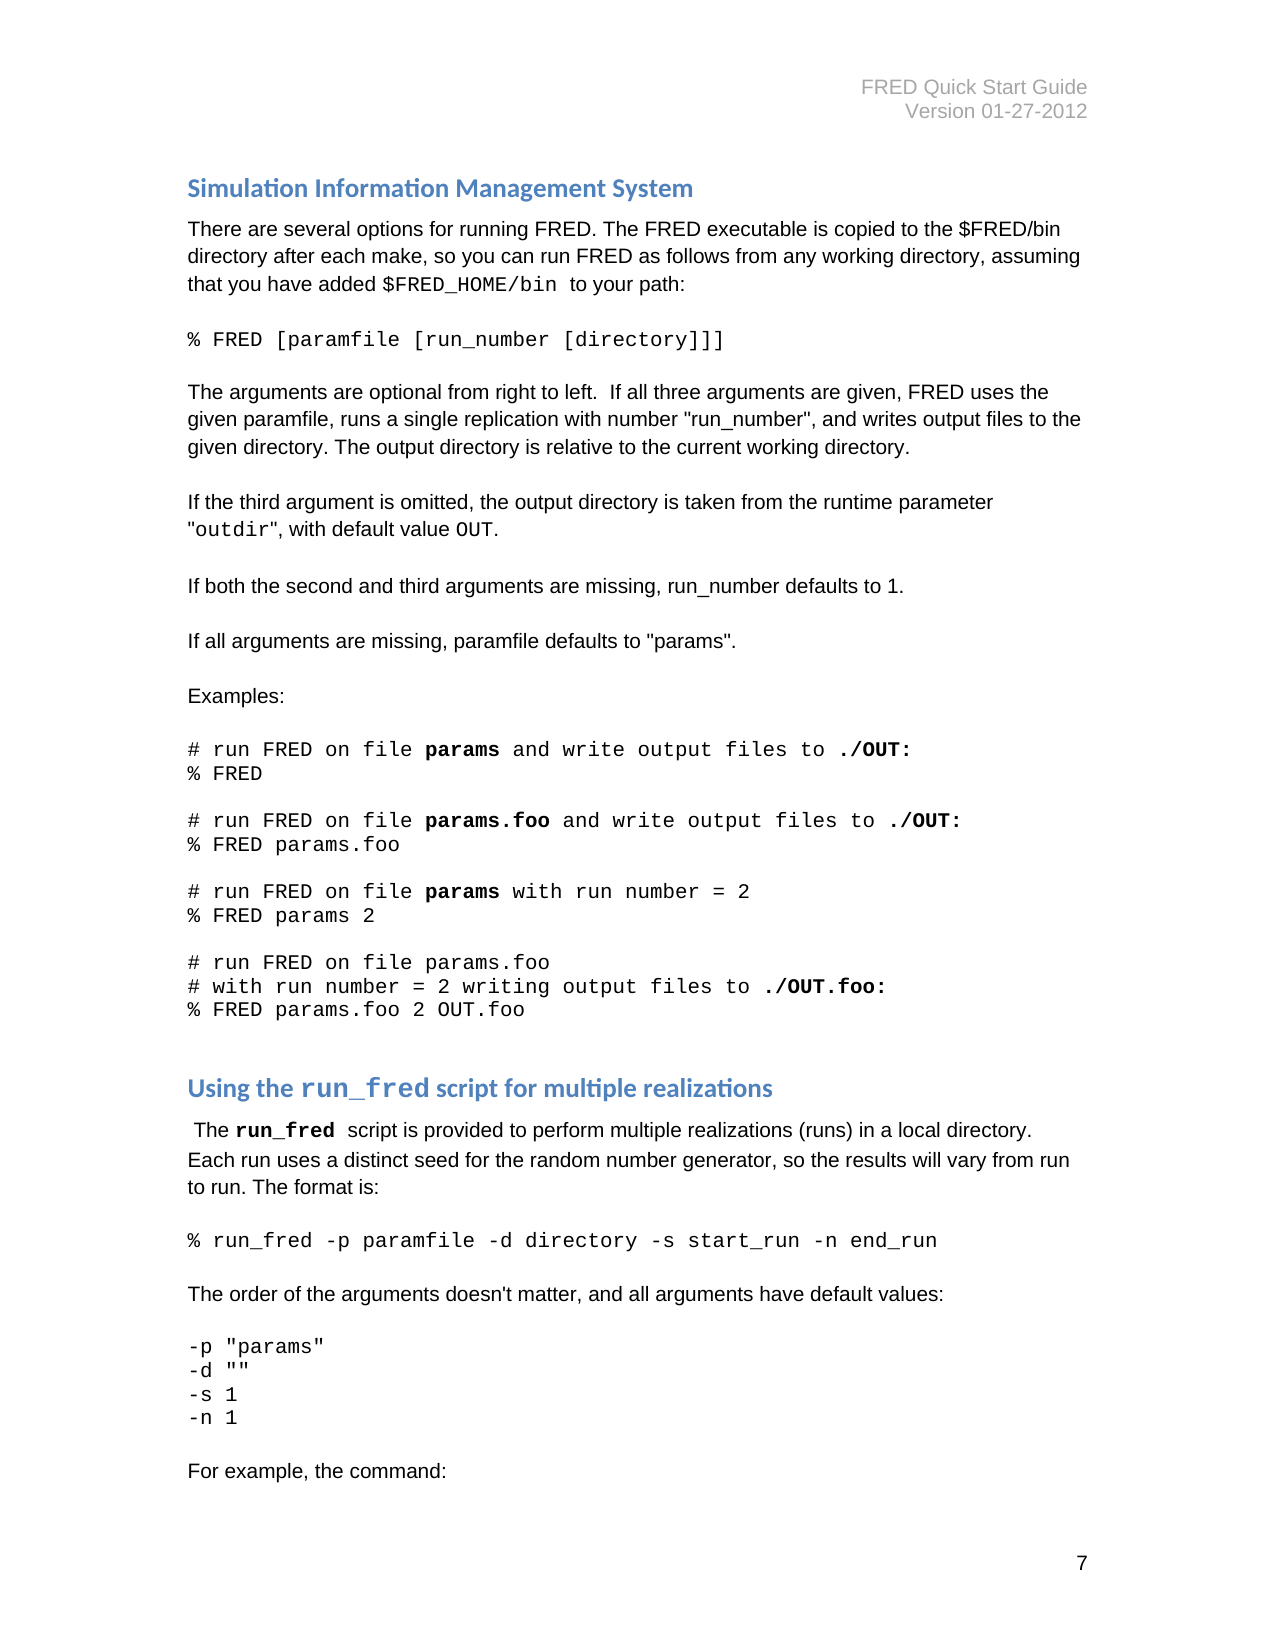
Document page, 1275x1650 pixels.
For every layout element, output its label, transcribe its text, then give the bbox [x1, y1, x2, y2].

text -n 1 [187, 1407, 1087, 1431]
text If the third argument is omitted, the output directory is taken from the runtime parameter "outdir", with default value OUT. [187, 490, 1087, 543]
text The order of the arguments doesn't matter, and all arguments have default values: [187, 1281, 1087, 1305]
text # run FRED on file params.foo [187, 952, 1087, 976]
text % FRED params 2 [187, 905, 1087, 928]
subtitle Simulation Information Management System [187, 171, 1087, 204]
text % FRED params.foo [187, 834, 1087, 858]
text -p "params" [187, 1336, 1087, 1360]
text # run FRED on file params with run number = 2 [187, 881, 1087, 905]
text # with run number = 2 writing output files to ./OUT.foo: [187, 976, 1087, 999]
text # run FRED on file params.foo and write output files to ./OUT: [187, 810, 1087, 834]
text The run_fred script is provided to perform multiple realizations (runs) in a local directory. Each run uses a distinct seed for the random number generator, so the results will vary from run to run. The format is: [187, 1118, 1087, 1199]
text % FRED [paramfile [run_number [directory]]] [187, 328, 1087, 352]
text For example, the command: [187, 1458, 1087, 1482]
text % run_fred -p paramfile -d directory -s start_run -n end_run [187, 1230, 1087, 1254]
text % FRED [187, 763, 1087, 787]
text % FRED params.foo 2 OUT.foo [187, 999, 1087, 1023]
text If all arguments are missing, paramfile defaults to "params". [187, 629, 1087, 653]
text If both the second and third arguments are missing, run_number defaults to 1. [187, 574, 1087, 598]
text There are several options for running FRED. The FRED executable is copied to the $FRED/bin directory after each make, so you can run FRED as follows from any working directory, assuming that you have added $FRED_HOME/bin to your path: [187, 216, 1087, 297]
text Examples: [187, 684, 1087, 708]
text -d "" [187, 1360, 1087, 1384]
text # run FRED on file params and write output files to ./OUT: [187, 739, 1087, 763]
subtitle Using the run_fred script for multiple realizations [187, 1071, 1087, 1106]
text -s 1 [187, 1384, 1087, 1407]
text The arguments are optional from right to left. If all three arguments are given, FRED uses the given paramfile, runs a single replication with number "run_number", and writes output files to the given directory. The output directory is relative to the current working directory. [187, 380, 1087, 459]
